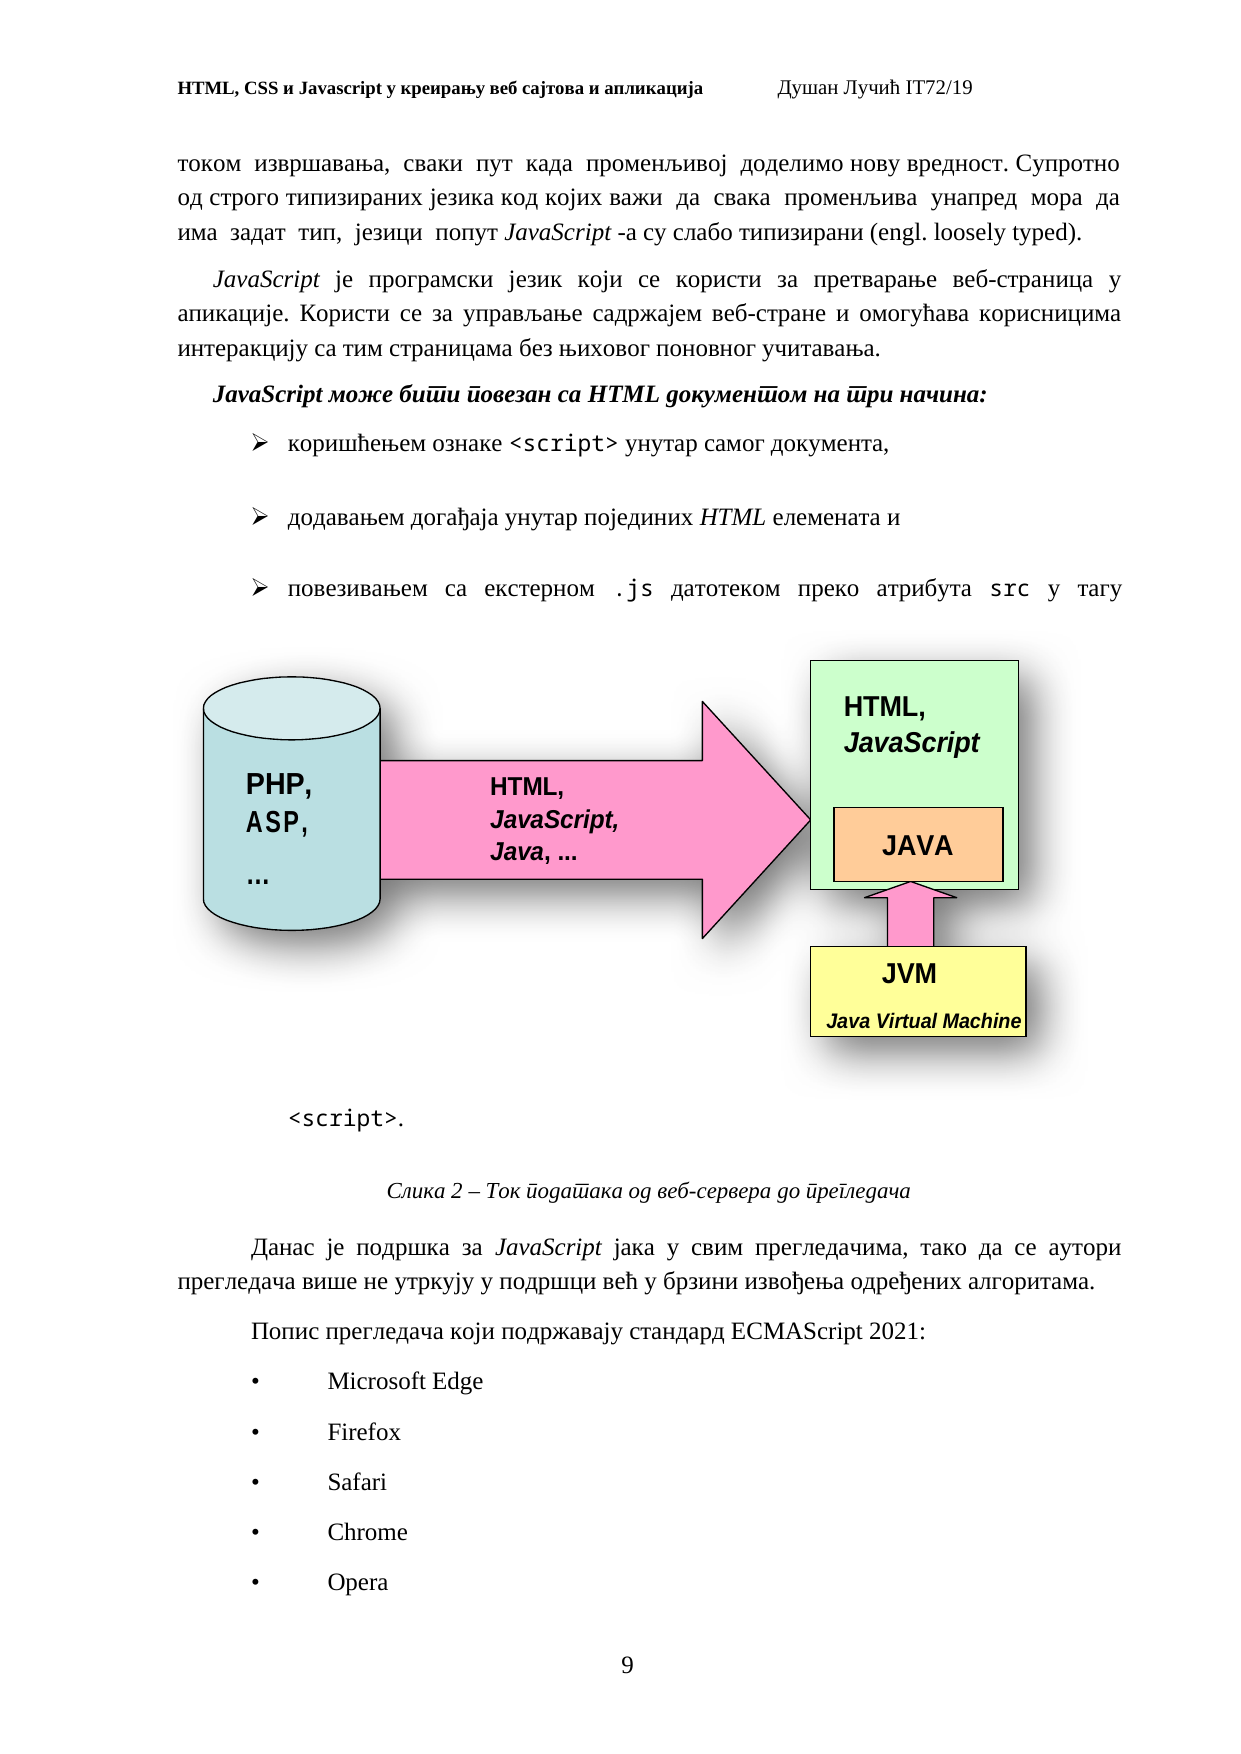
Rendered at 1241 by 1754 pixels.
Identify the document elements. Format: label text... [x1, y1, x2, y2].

text • Firefox [177, 1417, 1122, 1445]
text • Opera [177, 1567, 1122, 1596]
text JavaScript може бити повезан са HTML документом на три начина: [177, 379, 1122, 408]
list повезивањем са екстерном .js датотеком преко атрибута src у тагу <script>. [250, 572, 1122, 1133]
text Данас је подршка за JavaScript јака у свим прегледачима, тако да се аутори прегледача више не утркују у подршци већ у брзини извођења одређених алгоритама. [177, 1232, 1122, 1295]
list коришћењем ознаке <script> унутар самог документа, [250, 427, 1122, 458]
text • Microsoft Edge [177, 1366, 1122, 1395]
text • Safari [177, 1467, 1122, 1496]
list додавањем догађаја унутар појединих HTML елемената и [250, 502, 1122, 530]
text Слика 2 – Ток података од веб-сервера до прегледача [177, 1177, 1122, 1204]
text JavaScript је програмски језик који се користи за претварање веб-страница у апикације. Користи се за управљање садржајем веб-стране и омогућава корисницима интеракцију са тим страницама без њиховог поновног учитавања. [177, 264, 1122, 361]
text • Chrome [177, 1517, 1122, 1546]
text Попис прегледача који подржавају стандард ECMAScript 2021: [177, 1316, 1122, 1345]
